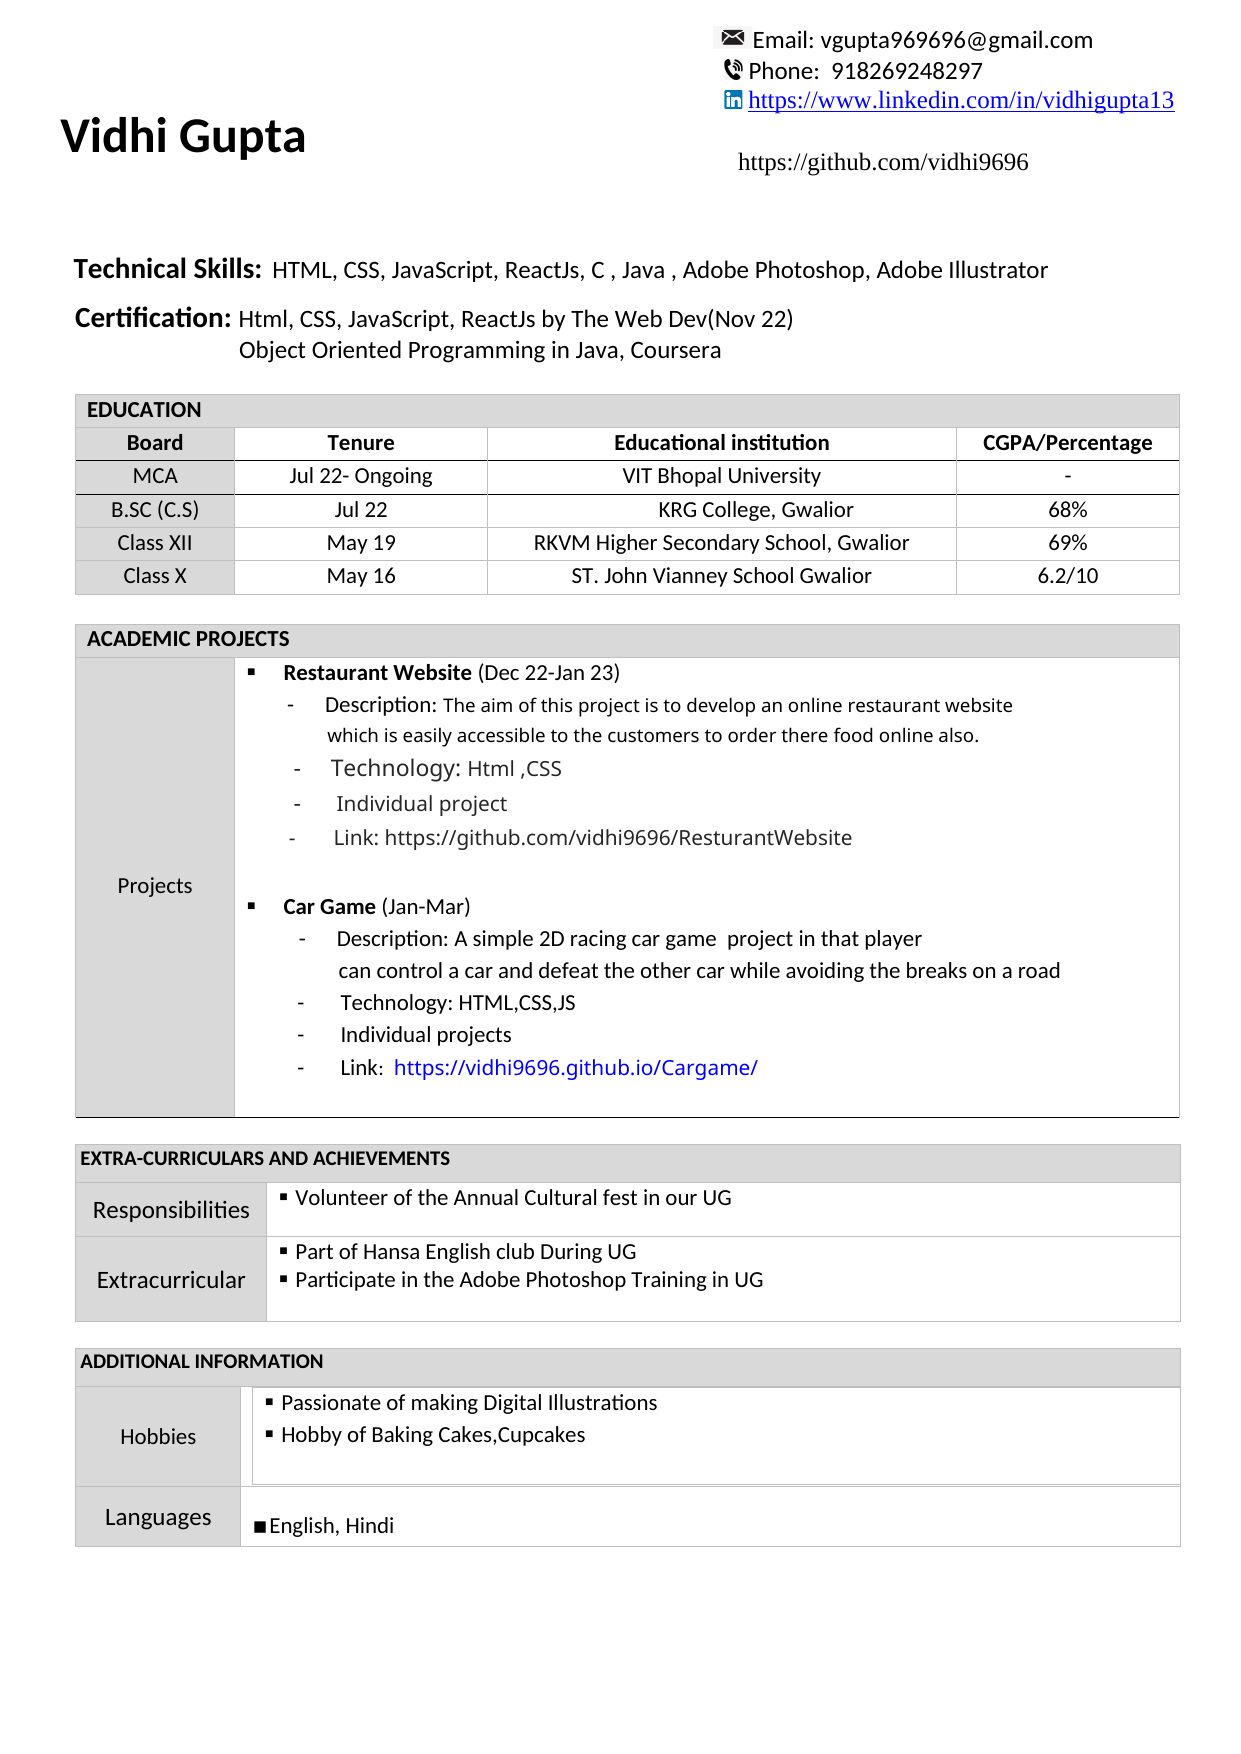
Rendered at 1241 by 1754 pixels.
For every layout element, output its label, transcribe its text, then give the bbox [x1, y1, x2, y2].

text Vidhi Gupta [60, 103, 697, 164]
table_header ADDITIONAL INFORMATION [76, 1349, 1180, 1386]
table_cell May 19 [235, 528, 487, 560]
table_cell Class X [76, 561, 234, 594]
table_cell English, Hindi [241, 1487, 1180, 1546]
table_cell Educational institution [488, 428, 956, 460]
table_cell Extracurricular [76, 1237, 266, 1321]
table_cell VIT Bhopal University [488, 461, 956, 494]
table_cell MCA [76, 461, 234, 494]
table_cell KRG College, Gwalior [488, 495, 956, 527]
table_cell Tenure [235, 428, 487, 460]
table_cell 68% [957, 495, 1179, 527]
picture [724, 59, 743, 80]
text Technical Skills: HTML, CSS, JavaScript, ReactJs, C , Java , Adobe Photoshop, Adobe Illustrator [60, 251, 1165, 286]
picture [724, 90, 743, 109]
table_cell - [957, 461, 1179, 494]
table_cell 6.2/10 [957, 561, 1179, 594]
table_cell Board [76, 428, 234, 460]
text Certification: Html, CSS, JavaScript, ReactJs by The Web Dev(Nov 22) [75, 299, 1165, 334]
table_cell Hobbies [76, 1387, 240, 1486]
table_cell Class XII [76, 528, 234, 560]
table_cell Part of Hansa English club During UG Participate in the Adobe Photoshop Training in UG [267, 1237, 1180, 1321]
table_header EDUCATION [76, 395, 1179, 427]
table_cell Languages [76, 1487, 240, 1546]
table_cell Projects [76, 658, 234, 1117]
table_cell CGPA/Percentage [957, 428, 1179, 460]
table_cell 69% [957, 528, 1179, 560]
table_cell Responsibilities [76, 1183, 266, 1236]
text Object Oriented Programming in Java, Coursera [75, 334, 1165, 365]
table_cell Jul 22 [235, 495, 487, 527]
table_cell Jul 22- Ongoing [235, 461, 487, 494]
picture [712, 26, 753, 49]
table_cell ST. John Vianney School Gwalior [488, 561, 956, 594]
table_cell [241, 1387, 1180, 1486]
table_cell RKVM Higher Secondary School, Gwalior [488, 528, 956, 560]
table_cell May 16 [235, 561, 487, 594]
table_cell Restaurant Website (Dec 22-Jan 23) - Description: The aim of this project is to develop an online restaurant website which is easily accessible to the customers to order there food online also. - Technology: Html ,CSS - Individual project - Link: https://github.com/vidhi9696/ResturantWebsite Car Game (Jan-Mar) - Description: A simple 2D racing car game project in that player can control a car and defeat the other car while avoiding the breaks on a road - Technology: HTML,CSS,JS - Individual projects - Link: https://vidhi9696.github.io/Cargame/ [235, 658, 1179, 1117]
table_cell Volunteer of the Annual Cultural fest in our UG [267, 1183, 1180, 1236]
table_header EXTRA-CURRICULARS AND ACHIEVEMENTS [76, 1145, 1180, 1182]
table_header ACADEMIC PROJECTS [76, 625, 1179, 657]
table_cell B.SC (C.S) [76, 495, 234, 527]
